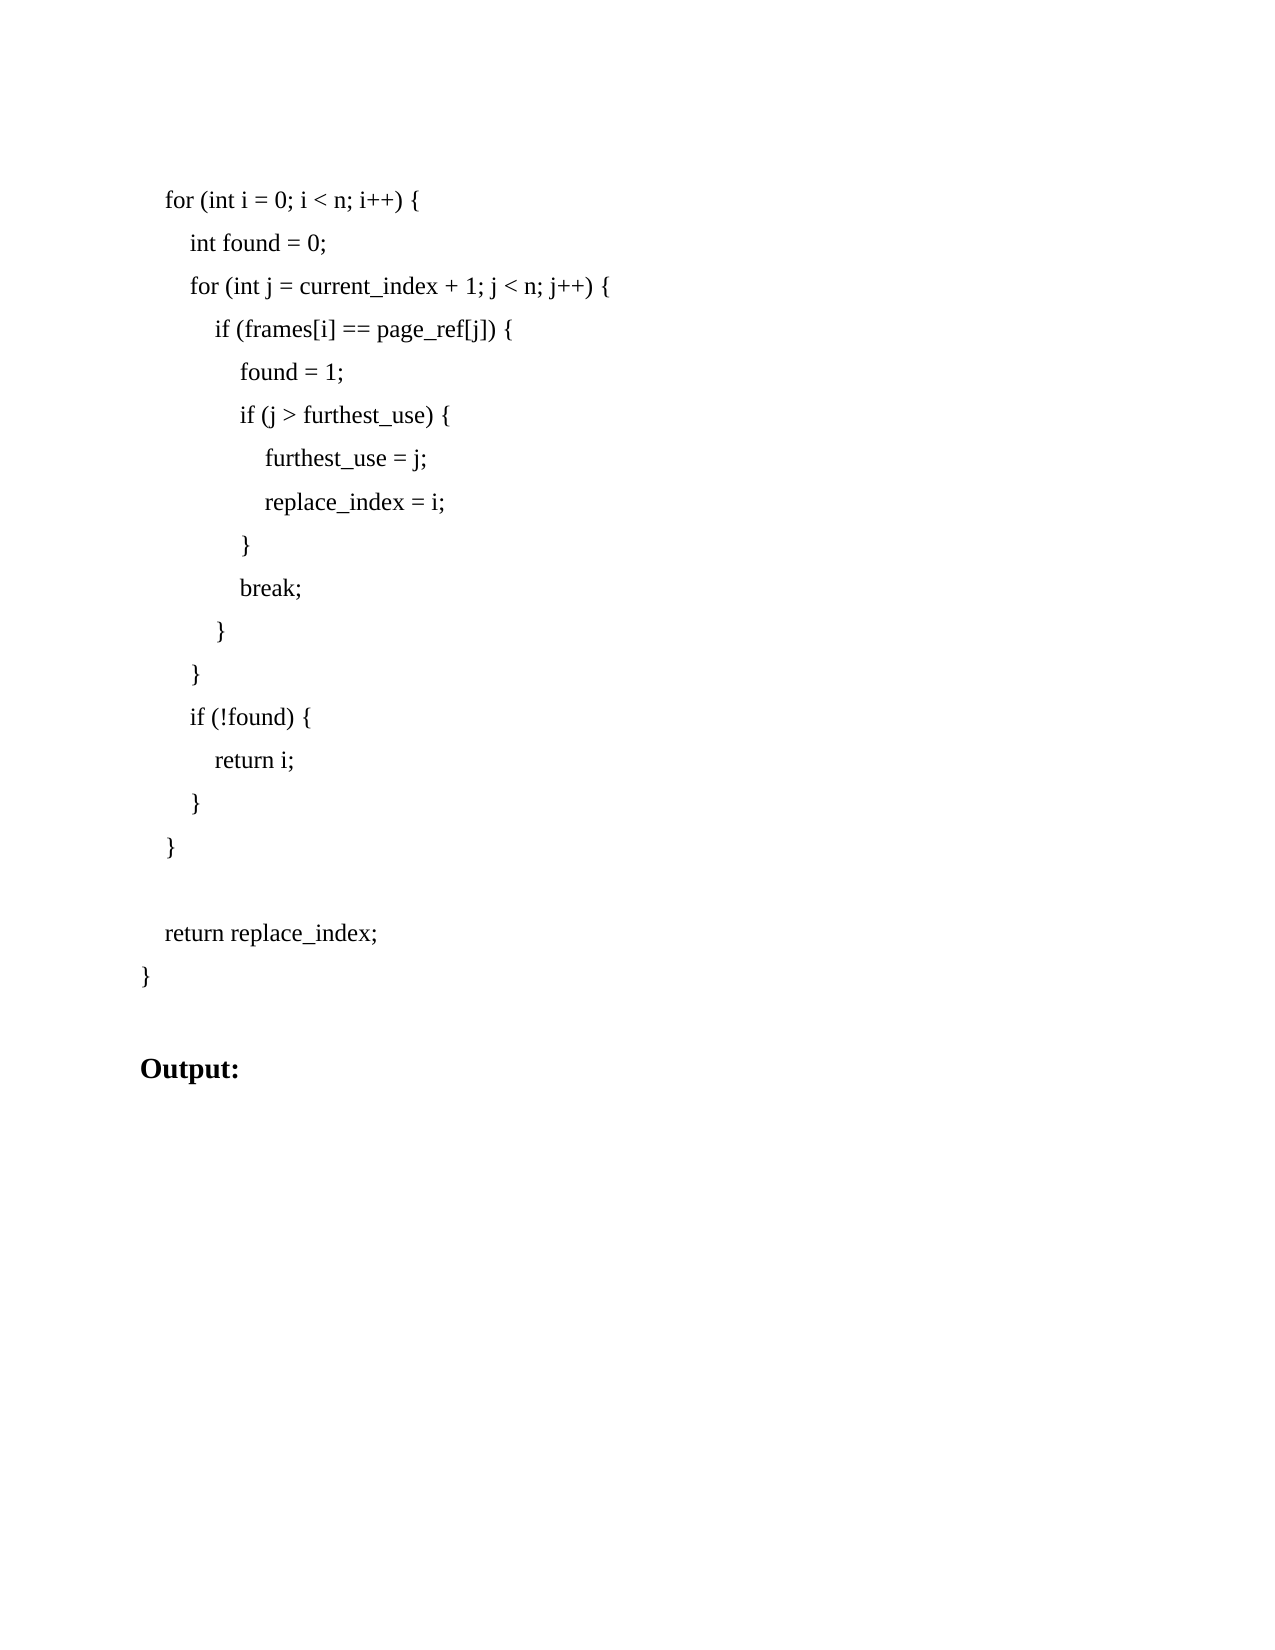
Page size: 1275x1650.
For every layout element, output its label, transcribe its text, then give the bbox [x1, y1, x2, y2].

text return i; [139, 745, 1135, 774]
text } [139, 788, 1135, 817]
text } [139, 832, 1135, 860]
text break; [139, 573, 1135, 602]
text if (frames[i] == page_ref[j]) { [139, 314, 1135, 343]
text Output: [139, 1051, 1135, 1084]
text } [139, 530, 1135, 558]
text replace_index = i; [139, 487, 1135, 515]
text if (j > furthest_use) { [139, 400, 1135, 429]
text for (int j = current_index + 1; j < n; j++) { [139, 271, 1135, 300]
text if (!found) { [139, 702, 1135, 731]
text } [139, 961, 1135, 990]
text return replace_index; [139, 918, 1135, 947]
text furthest_use = j; [139, 443, 1135, 472]
text for (int i = 0; i < n; i++) { [139, 185, 1135, 213]
text } [139, 659, 1135, 688]
text int found = 0; [139, 228, 1135, 257]
text found = 1; [139, 357, 1135, 386]
text } [139, 616, 1135, 645]
